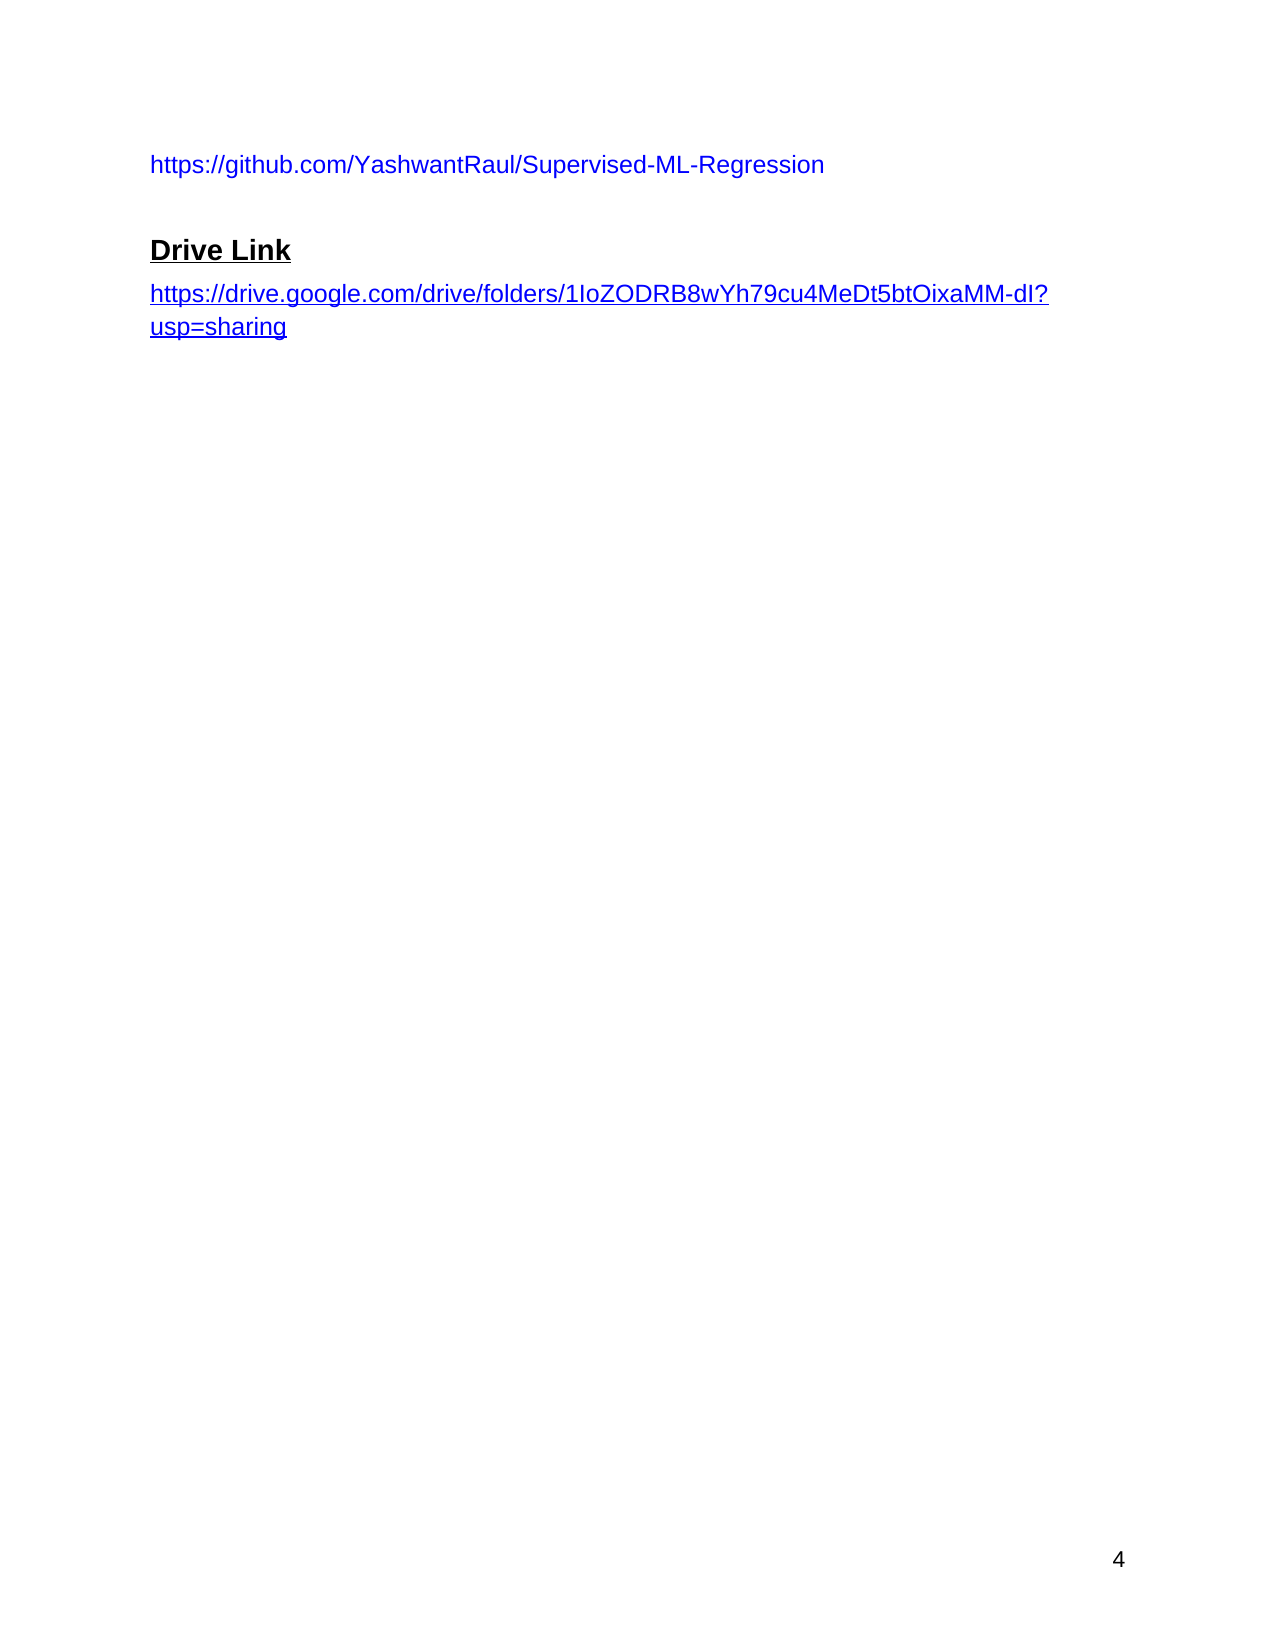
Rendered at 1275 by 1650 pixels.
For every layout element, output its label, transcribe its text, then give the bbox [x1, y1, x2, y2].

text https://drive.google.com/drive/folders/1IoZODRB8wYh79cu4MeDt5btOixaMM-dI?usp=sharing [150, 278, 1125, 340]
text Drive Link [150, 232, 1125, 266]
text https://github.com/YashwantRaul/Supervised-ML-Regression [150, 150, 1125, 179]
